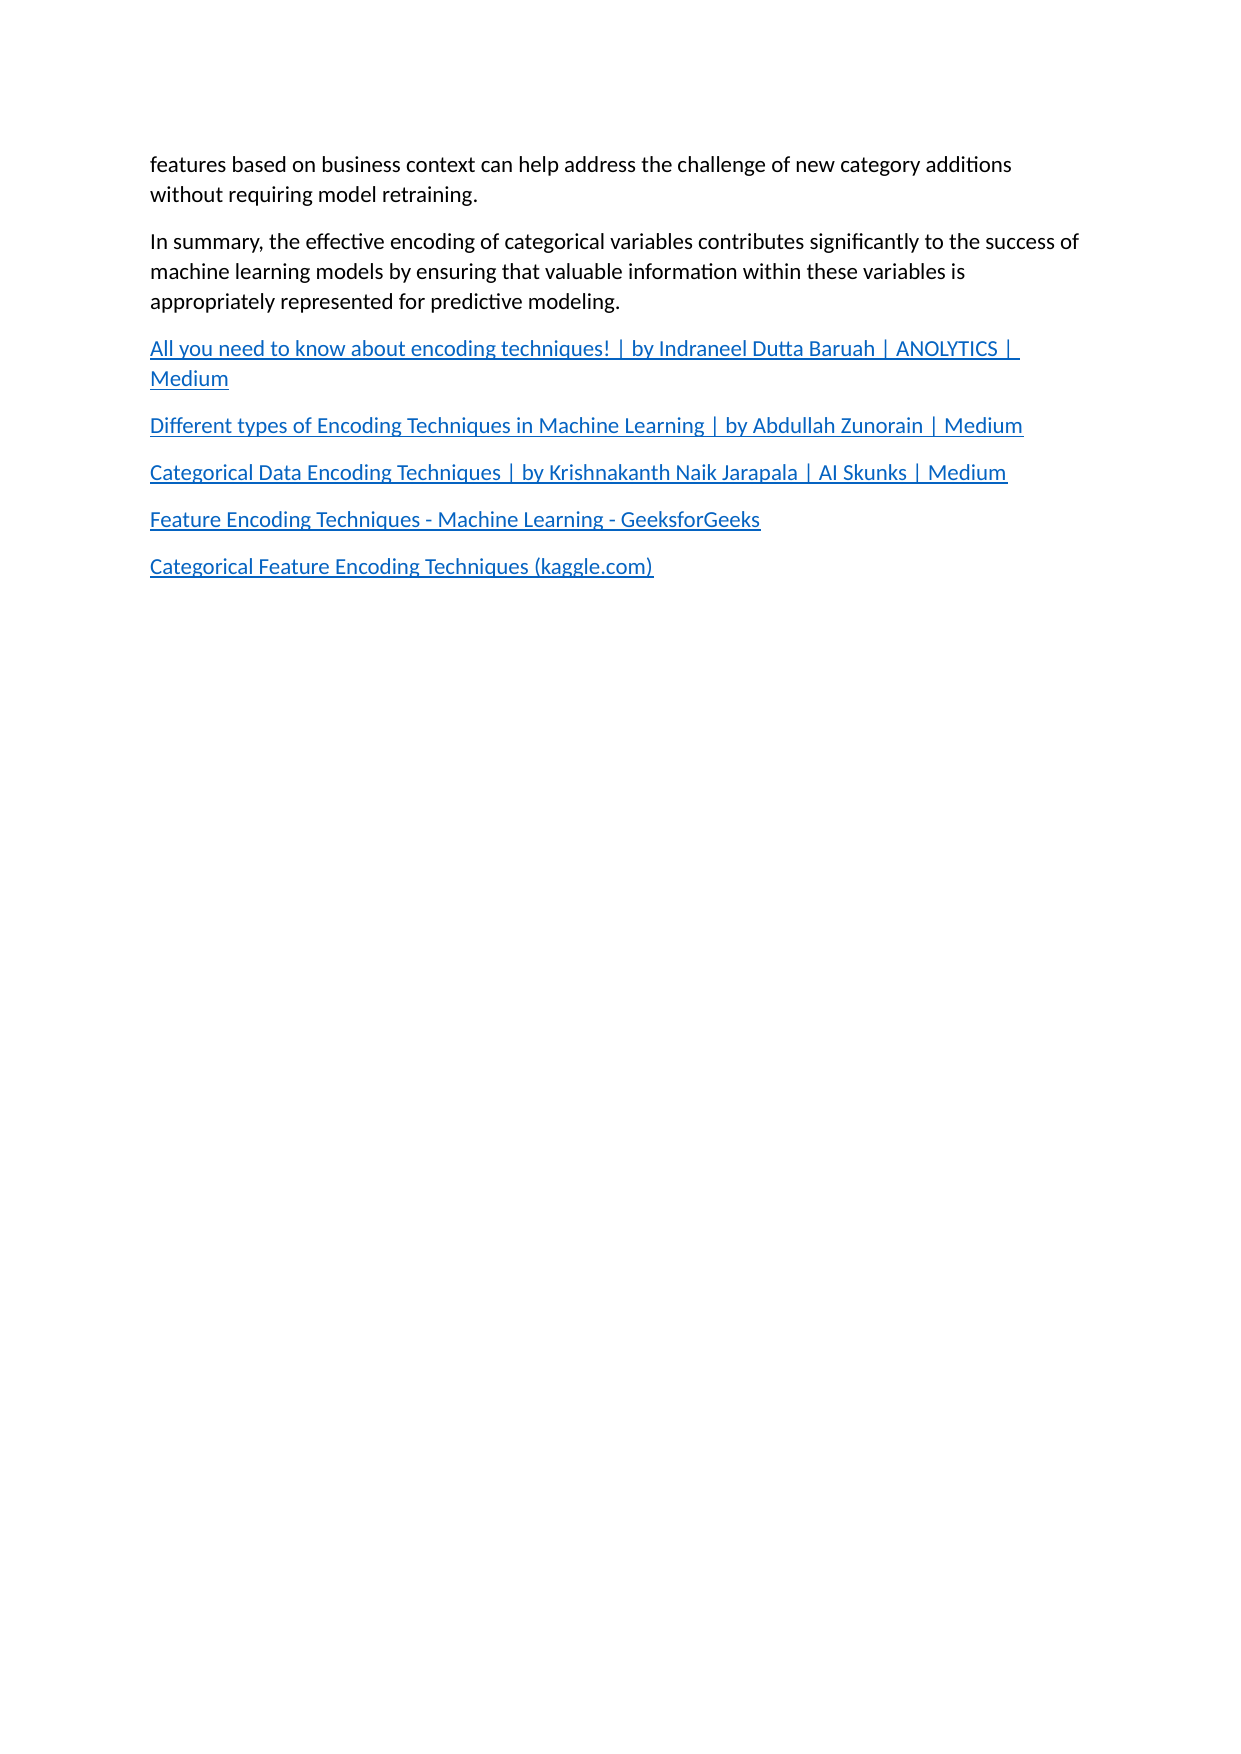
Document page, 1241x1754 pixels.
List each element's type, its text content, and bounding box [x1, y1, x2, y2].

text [150, 150, 1090, 208]
text All you need to know about encoding techniques! | by Indraneel Dutta Baruah | ANOLYTICS | Medium [150, 334, 1090, 393]
text Categorical Data Encoding Techniques | by Krishnakanth Naik Jarapala | AI Skunks | Medium [150, 458, 1090, 486]
text Feature Encoding Techniques - Machine Learning - GeeksforGeeks [150, 505, 1090, 533]
text Different types of Encoding Techniques in Machine Learning | by Abdullah Zunorain | Medium [150, 411, 1090, 439]
text Categorical Feature Encoding Techniques (kaggle.com) [150, 552, 1090, 580]
text In summary, the effective encoding of categorical variables contributes significantly to the success of machine learning models by ensuring that valuable information within these variables is appropriately represented for predictive modeling. [150, 227, 1090, 316]
